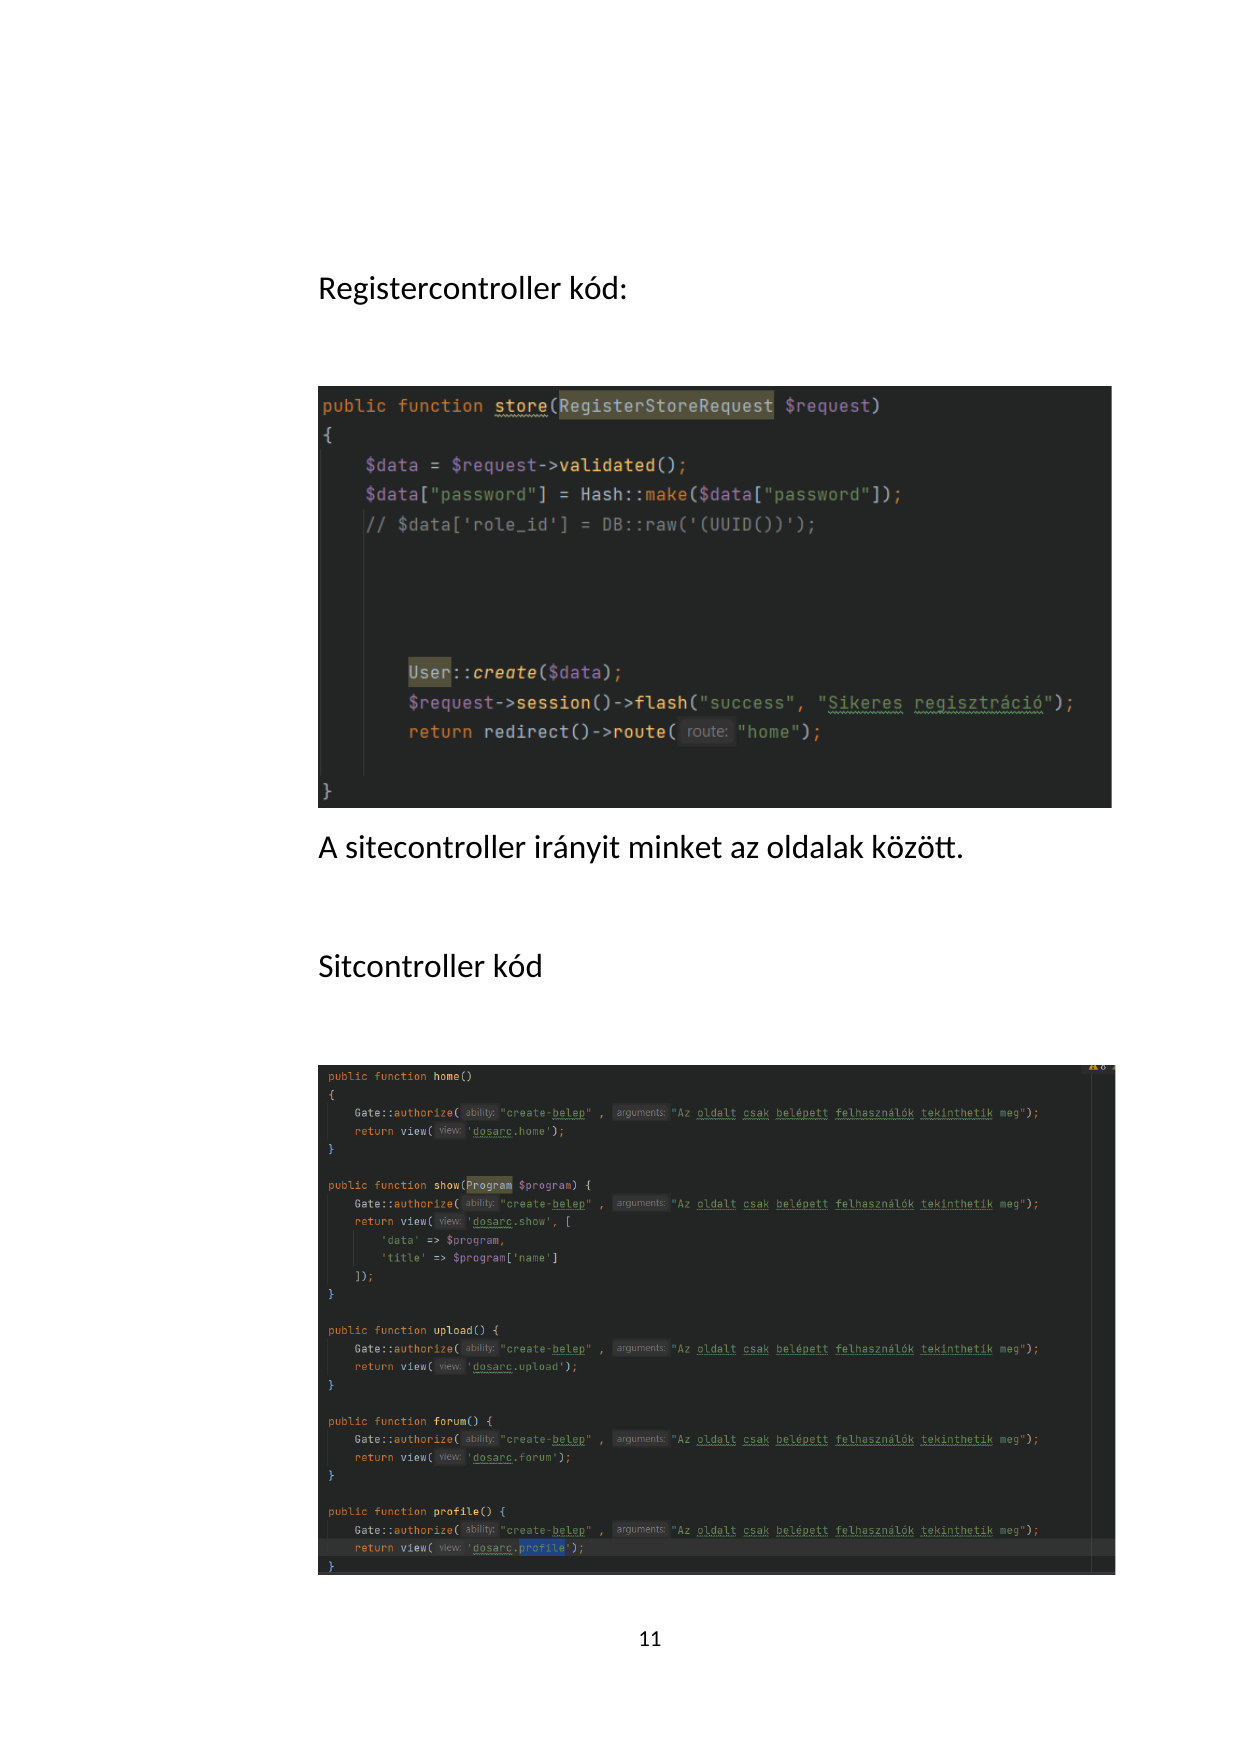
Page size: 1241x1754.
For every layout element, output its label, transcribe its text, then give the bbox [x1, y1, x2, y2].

picture [318, 386, 1112, 808]
list Registercontroller kód: [318, 267, 1092, 308]
list Sitcontroller kód [318, 945, 1092, 986]
list A sitecontroller irányit minket az oldalak között. [318, 826, 1092, 866]
picture [318, 1065, 1116, 1575]
